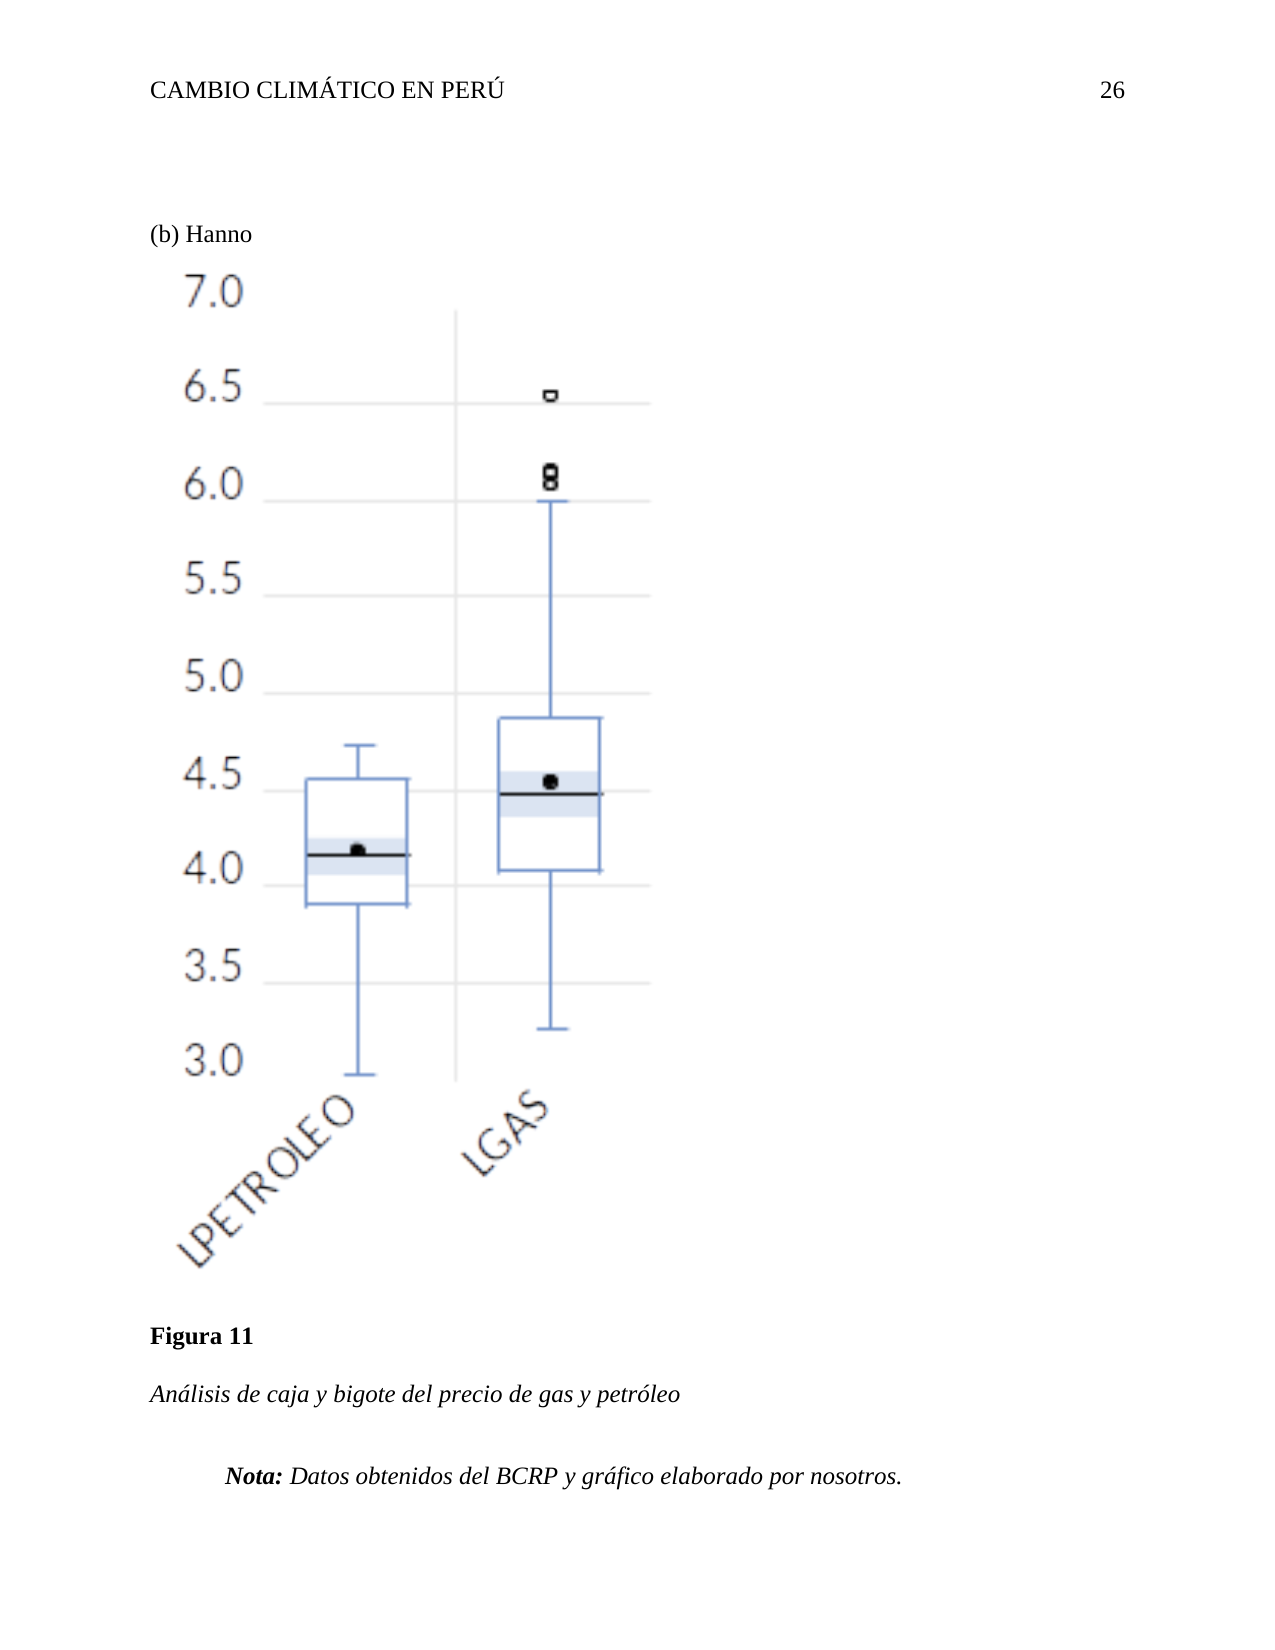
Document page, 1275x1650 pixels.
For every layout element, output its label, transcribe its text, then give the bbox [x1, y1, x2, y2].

text Análisis de caja y bigote del precio de gas y petróleo [150, 1379, 1125, 1407]
picture [168, 272, 657, 1297]
text (b) Hanno [150, 190, 1125, 247]
text Nota: Datos obtenidos del BCRP y gráfico elaborado por nosotros. [150, 1461, 1125, 1490]
title Figura 11 [150, 1321, 1125, 1350]
